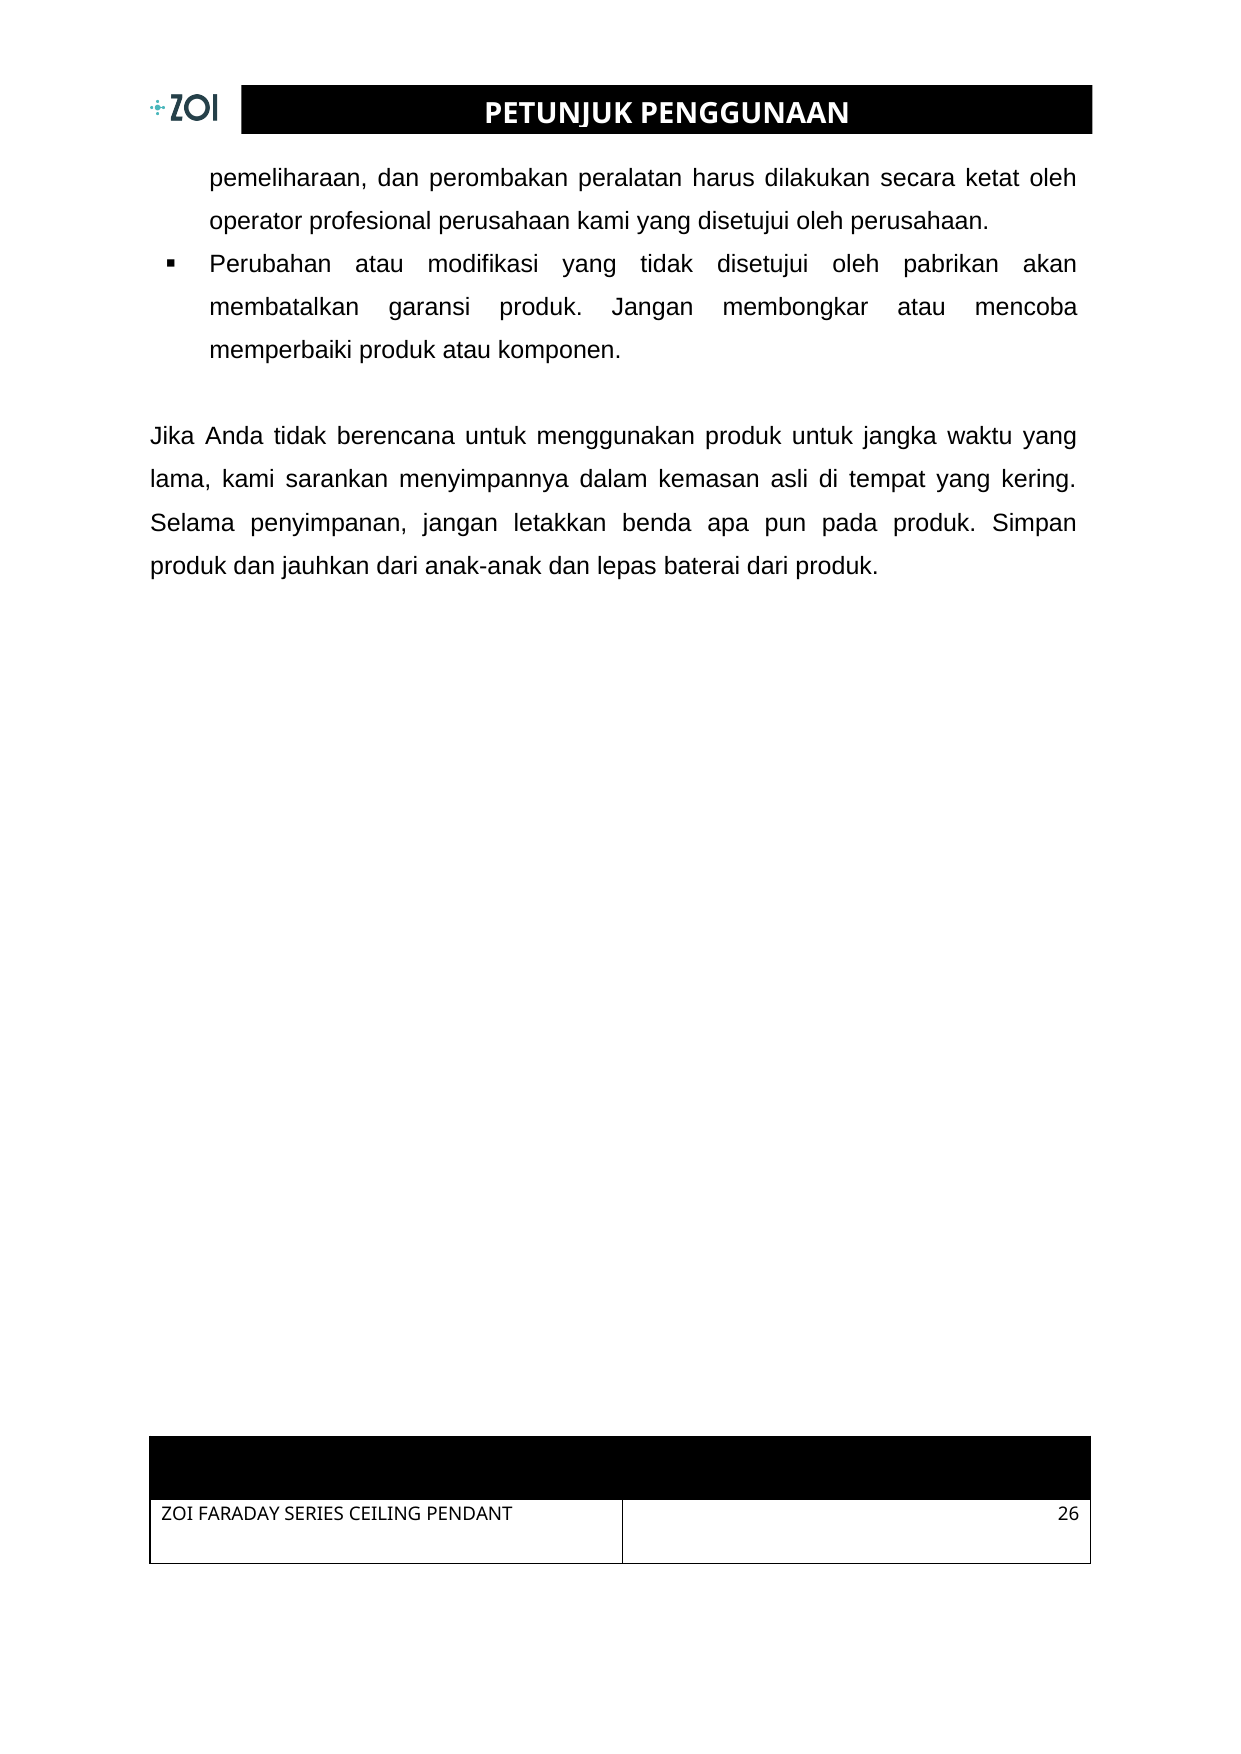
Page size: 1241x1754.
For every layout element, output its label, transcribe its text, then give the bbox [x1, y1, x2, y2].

list Perubahan atau modifikasi yang tidak disetujui oleh pabrikan akan membatalkan garansi produk. Jangan membongkar atau mencoba memperbaiki produk atau komponen. [165, 249, 1078, 364]
text Jika Anda tidak berencana untuk menggunakan produk untuk jangka waktu yang lama, kami sarankan menyimpannya dalam kemasan asli di tempat yang kering. Selama penyimpanan, jangan letakkan benda apa pun pada produk. Simpan produk dan jauhkan dari anak-anak dan lepas baterai dari produk. [150, 421, 1078, 579]
picture [150, 94, 218, 121]
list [165, 162, 1078, 234]
